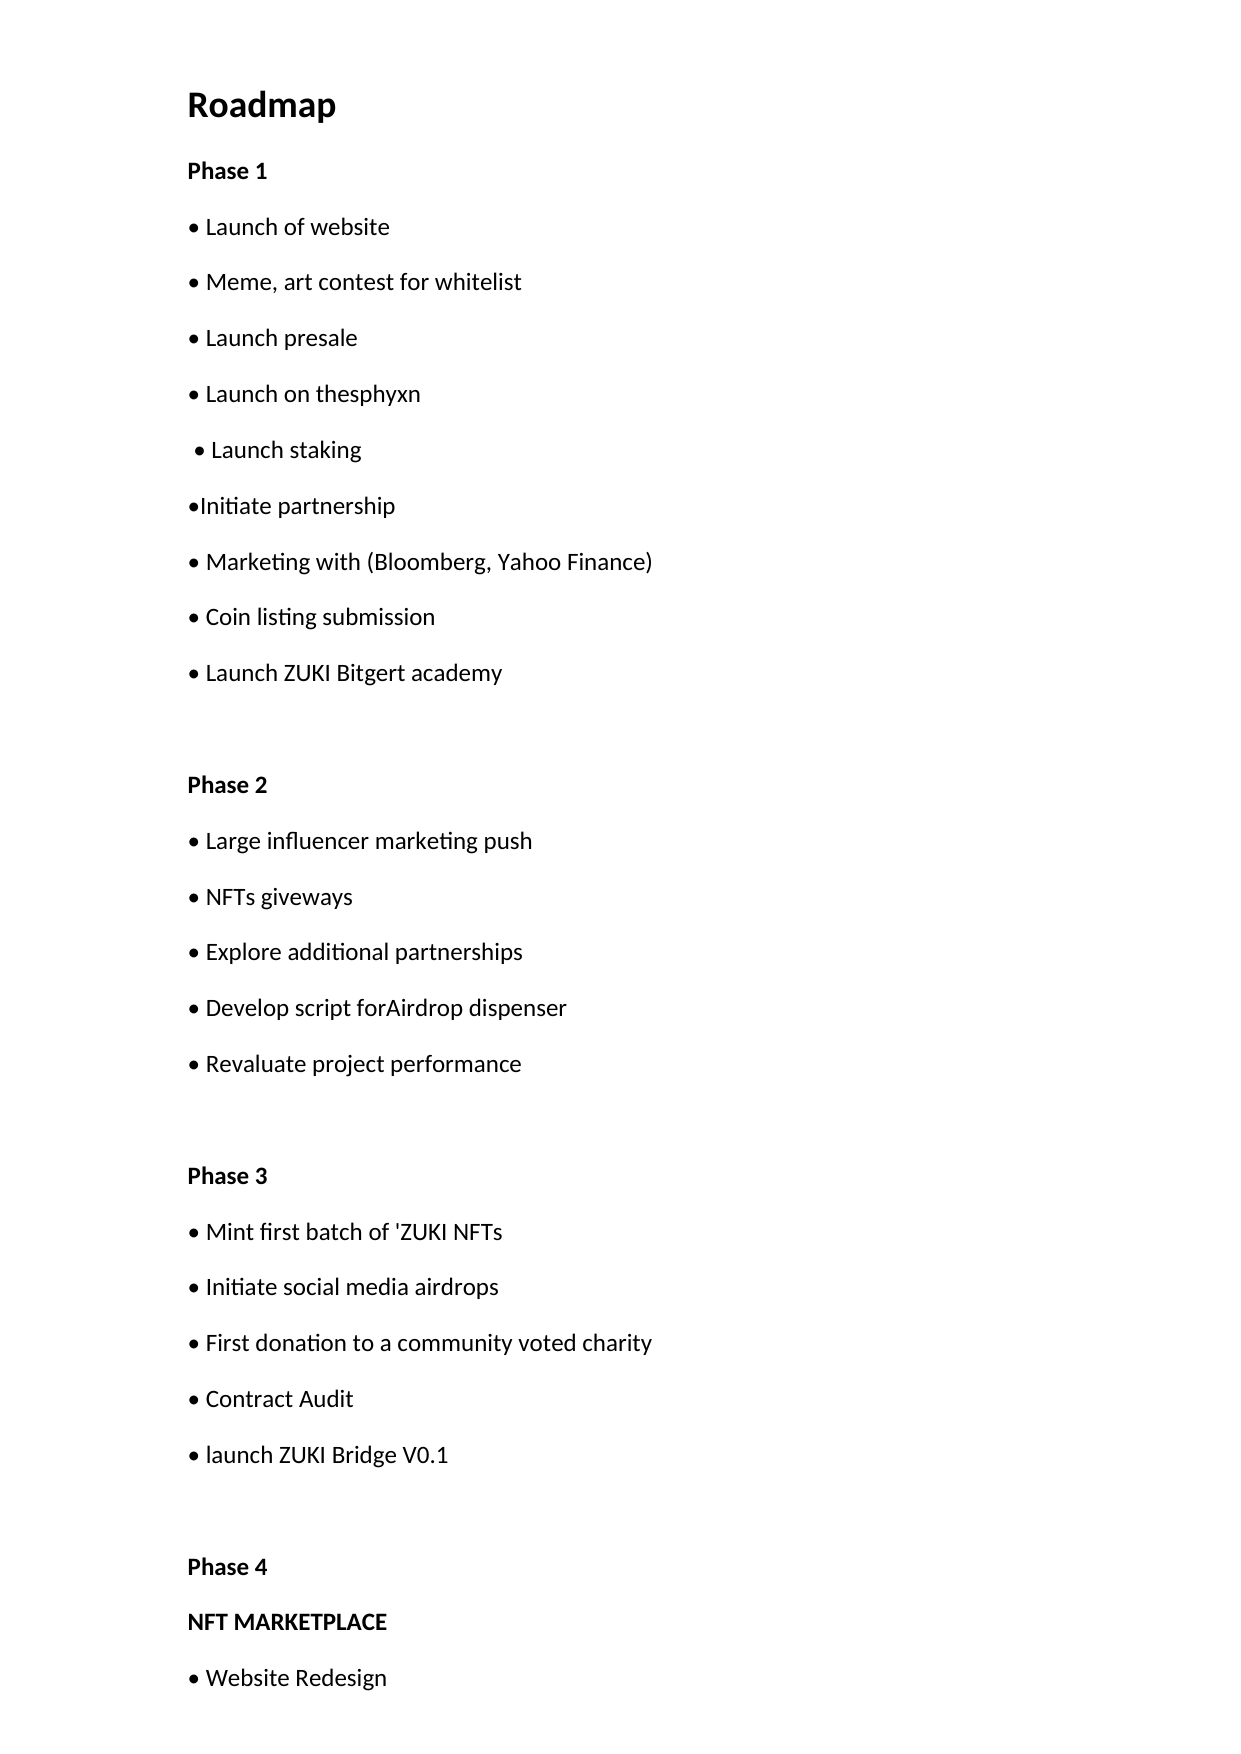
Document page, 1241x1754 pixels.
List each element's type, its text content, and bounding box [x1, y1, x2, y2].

text • Revaluate project performance [187, 1048, 1053, 1079]
text •Initiate partnership [187, 490, 1053, 520]
text • Website Redesign [187, 1662, 1053, 1693]
text • Mint first batch of 'ZUKI NFTs [187, 1216, 1053, 1246]
text • Marketing with (Bloomberg, Yahoo Finance) [187, 546, 1053, 576]
text • launch ZUKI Bridge V0.1 [187, 1439, 1053, 1469]
text • Launch on thesphyxn [187, 378, 1053, 409]
text • Coin listing submission [187, 601, 1053, 632]
text • Large influencer marketing push [187, 825, 1053, 855]
text Phase 1 [187, 155, 1053, 185]
text • Meme, art contest for whitelist [187, 266, 1053, 297]
text • First donation to a community voted charity [187, 1327, 1053, 1358]
text Phase 2 [187, 769, 1053, 799]
text • Launch presale [187, 322, 1053, 353]
text • Launch of website [187, 211, 1053, 241]
text • Launch staking [187, 434, 1053, 464]
text • NFTs giveways [187, 881, 1053, 911]
text • Launch ZUKI Bitgert academy [187, 657, 1053, 688]
text Roadmap [187, 81, 1053, 127]
text Phase 4 [187, 1551, 1053, 1581]
text • Initiate social media airdrops [187, 1271, 1053, 1302]
text • Develop script forAirdrop dispenser [187, 992, 1053, 1023]
text NFT MARKETPLACE [187, 1606, 1053, 1637]
text • Contract Audit [187, 1383, 1053, 1414]
text • Explore additional partnerships [187, 936, 1053, 967]
text Phase 3 [187, 1160, 1053, 1190]
